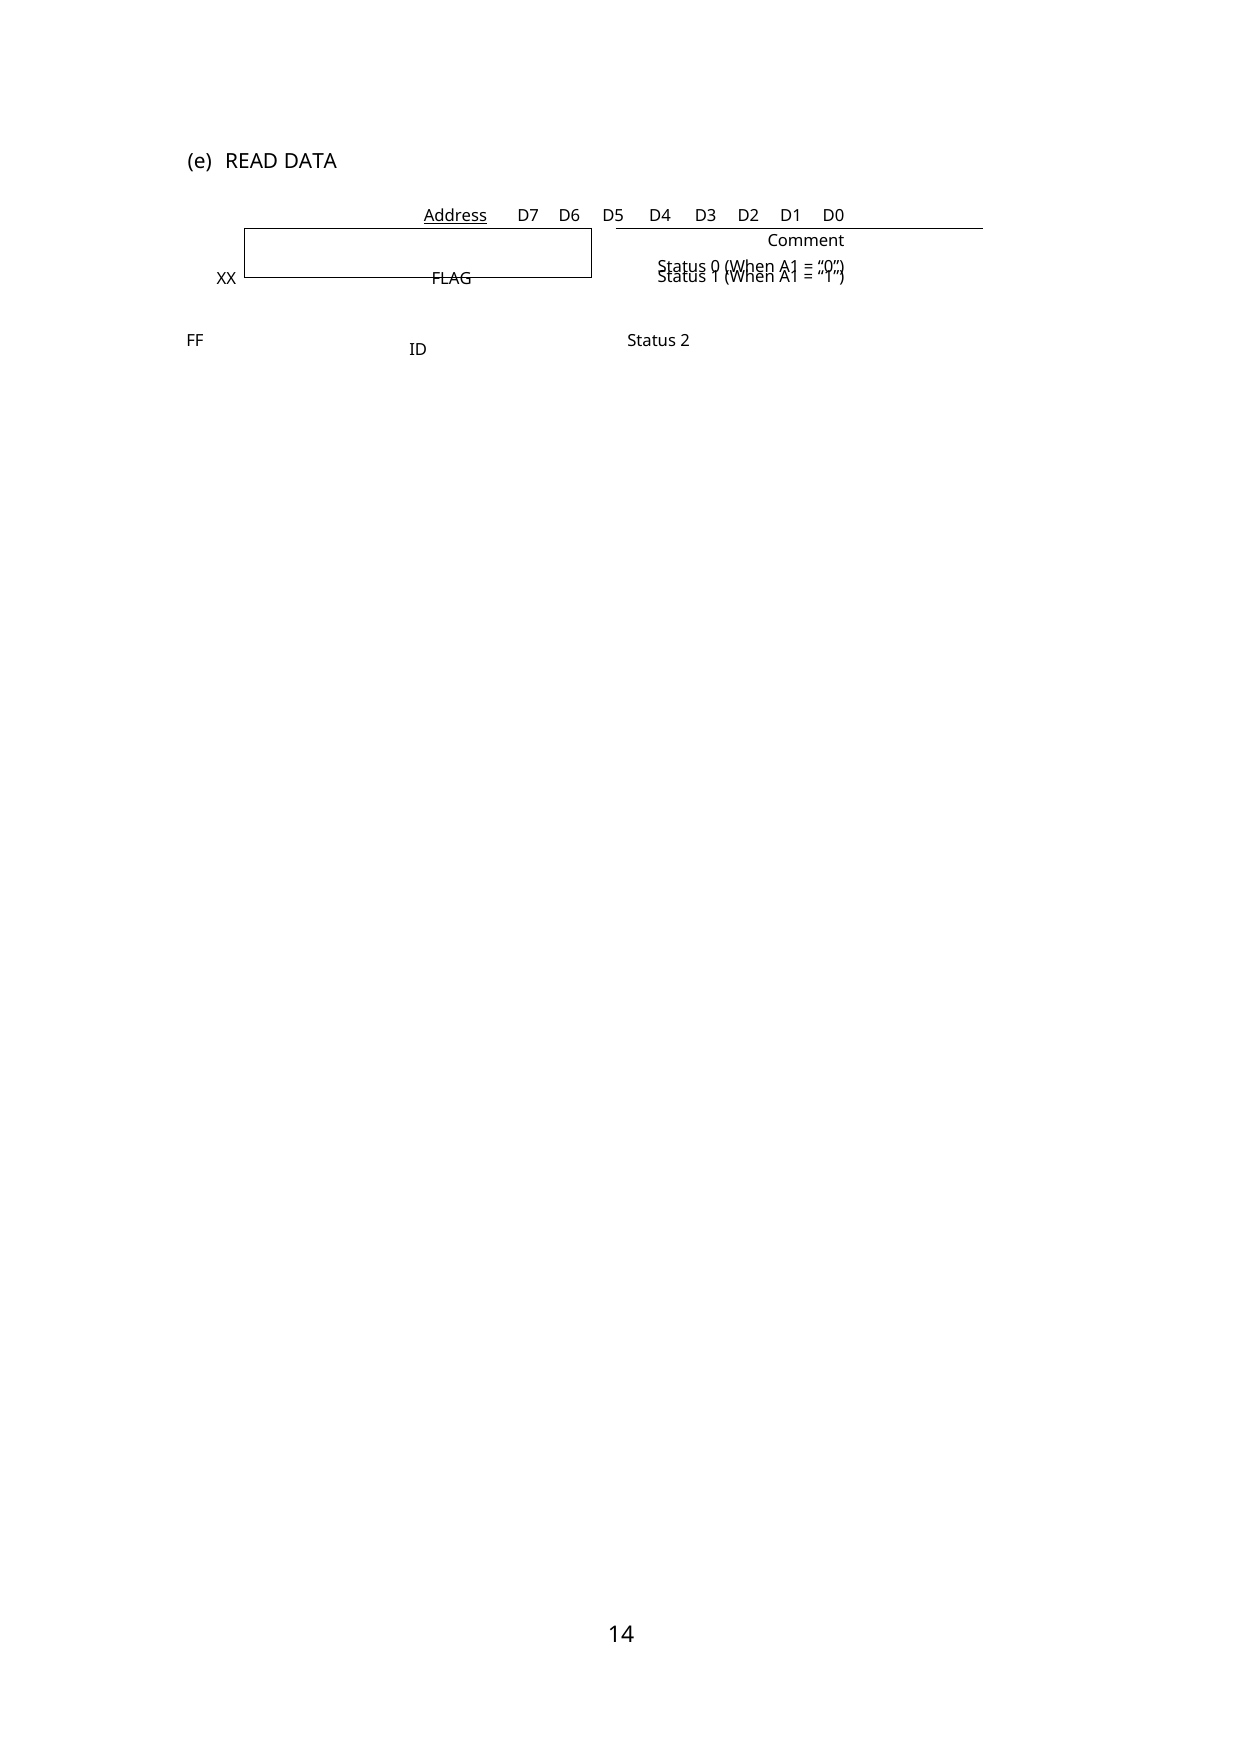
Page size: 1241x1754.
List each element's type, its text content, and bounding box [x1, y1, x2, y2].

text XX FLAG Status 0 (When A1 = “0”) Status 1 (When A1 = “1”) [186, 258, 844, 287]
list READ DATA [187, 147, 1065, 175]
text FF Status 2 [186, 329, 1065, 352]
text Address D7 D6 D5 D4 D3 D2 D1 D0 Comment [152, 203, 844, 252]
